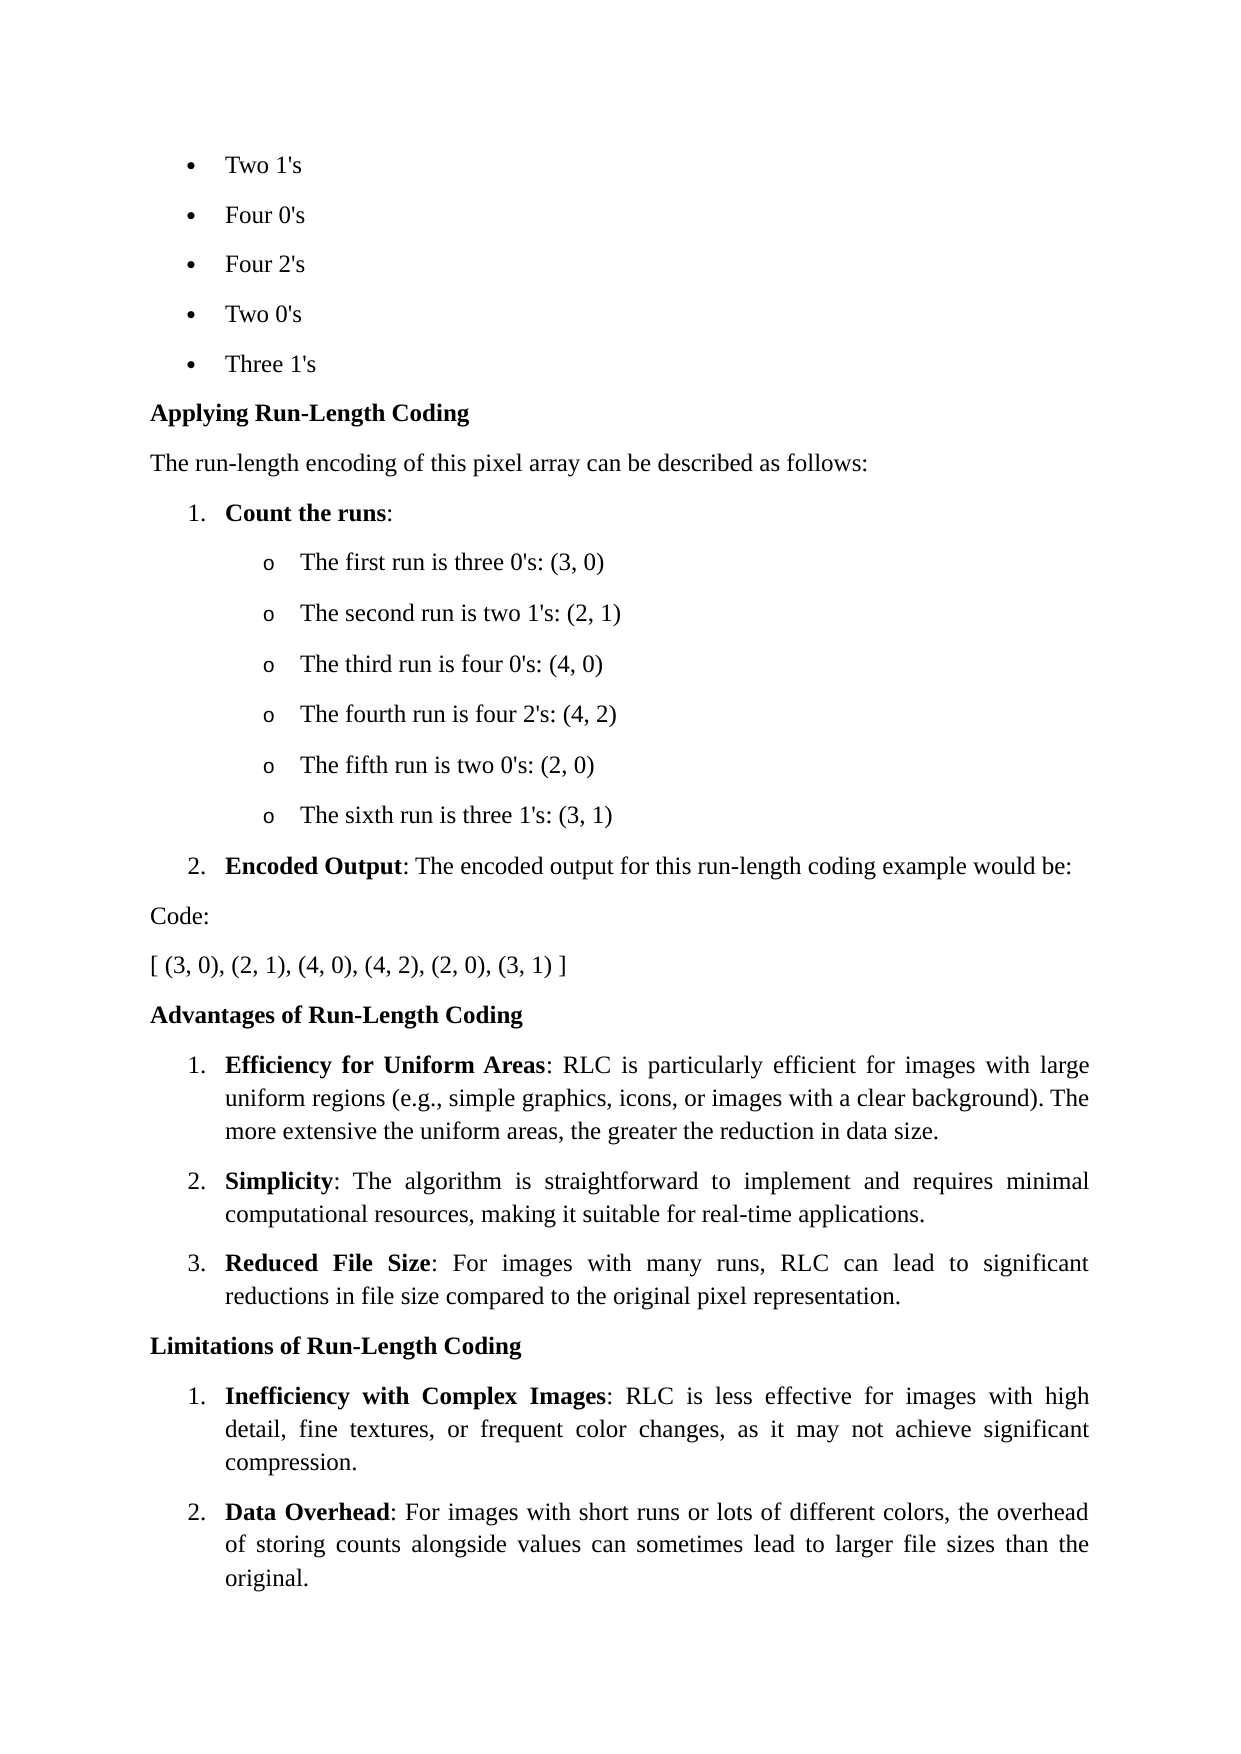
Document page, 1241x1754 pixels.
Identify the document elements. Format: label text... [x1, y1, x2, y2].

list The third run is four 0's: (4, 0) [262, 649, 1090, 678]
list Inefficiency with Complex Images: RLC is less effective for images with high detail, fine textures, or frequent color changes, as it may not achieve significant compression. [187, 1381, 1090, 1476]
list Four 2's [187, 249, 1090, 278]
list The fourth run is four 2's: (4, 2) [262, 699, 1090, 729]
text [ (3, 0), (2, 1), (4, 0), (4, 2), (2, 0), (3, 1) ] [150, 951, 1090, 979]
list Two 1's [187, 150, 1090, 179]
list The fifth run is two 0's: (2, 0) [262, 750, 1090, 779]
list Encoded Output: The encoded output for this run-length coding example would be: [187, 851, 1090, 880]
list The first run is three 0's: (3, 0) [262, 547, 1090, 577]
list Simplicity: The algorithm is straightforward to implement and requires minimal computational resources, making it suitable for real-time applications. [187, 1166, 1090, 1227]
list Three 1's [187, 349, 1090, 377]
list The second run is two 1's: (2, 1) [262, 598, 1090, 628]
text Limitations of Run-Length Coding [150, 1331, 1090, 1360]
list Data Overhead: For images with short runs or lots of different colors, the overhead of storing counts alongside values can sometimes lead to larger file sizes than the original. [187, 1497, 1090, 1591]
text Code: [150, 901, 1090, 930]
list Reduced File Size: For images with many runs, RLC can lead to significant reductions in file size compared to the original pixel representation. [187, 1248, 1090, 1310]
text Applying Run-Length Coding [150, 398, 1090, 427]
text Advantages of Run-Length Coding [150, 1000, 1090, 1029]
list Four 0's [187, 200, 1090, 228]
list Count the runs: [187, 498, 1090, 527]
list The sixth run is three 1's: (3, 1) [262, 801, 1090, 830]
list Efficiency for Uniform Areas: RLC is particularly efficient for images with large uniform regions (e.g., simple graphics, icons, or images with a clear background). The more extensive the uniform areas, the greater the reduction in data size. [187, 1050, 1090, 1145]
text The run-length encoding of this pixel array can be described as follows: [150, 448, 1090, 477]
list Two 0's [187, 299, 1090, 328]
